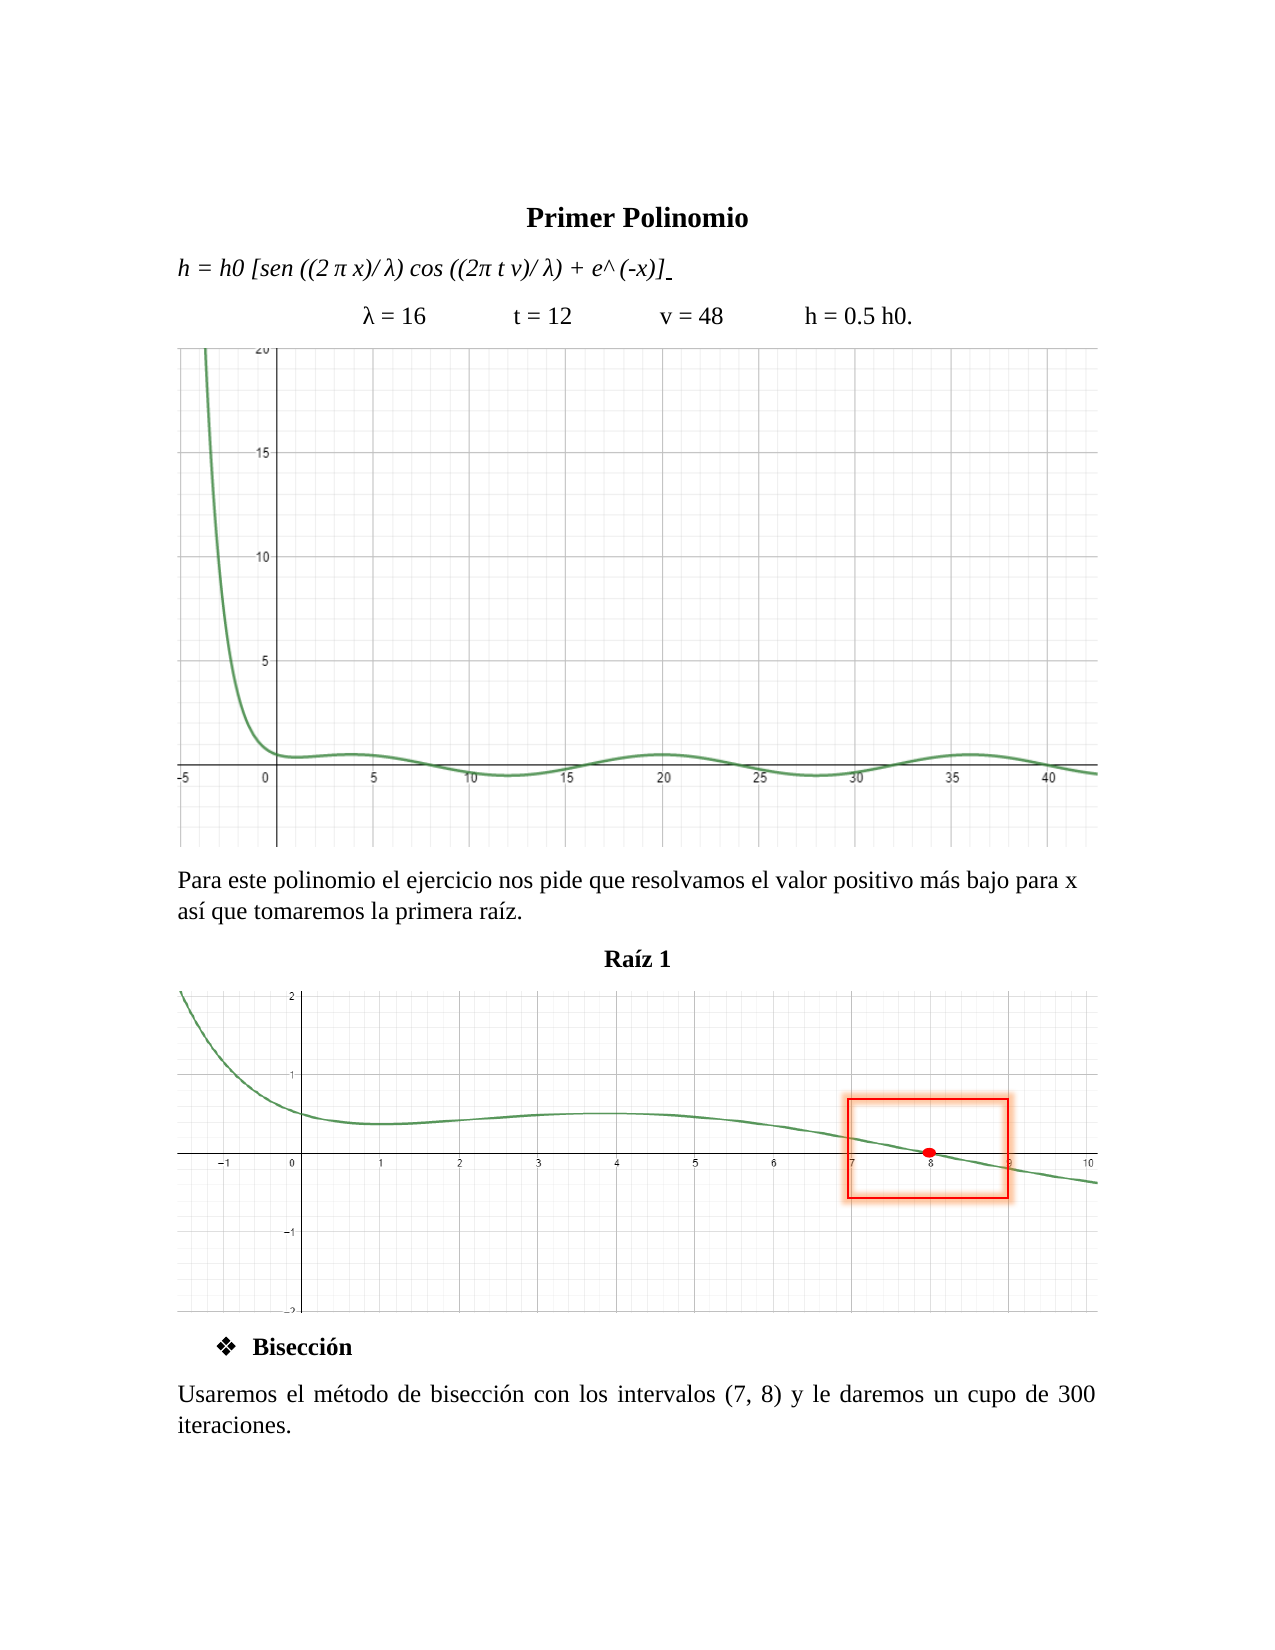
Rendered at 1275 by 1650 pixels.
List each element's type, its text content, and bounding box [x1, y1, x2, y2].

list Bisección [215, 1332, 1098, 1361]
text Primer Polinomio [177, 200, 1098, 234]
text Para este polinomio el ejercicio nos pide que resolvamos el valor positivo más bajo para x así que tomaremos la primera raíz. [177, 865, 1098, 925]
text Raíz 1 [177, 944, 1098, 973]
text h = h0 [sen ((2 π x)/ λ) cos ((2π t v)/ λ) + e^ (-x)] [177, 253, 1098, 282]
text Usaremos el método de bisección con los intervalos (7, 8) y le daremos un cupo de 300 iteraciones. [177, 1379, 1098, 1439]
text λ = 16 t = 12 v = 48 h = 0.5 h0. [177, 301, 1098, 330]
